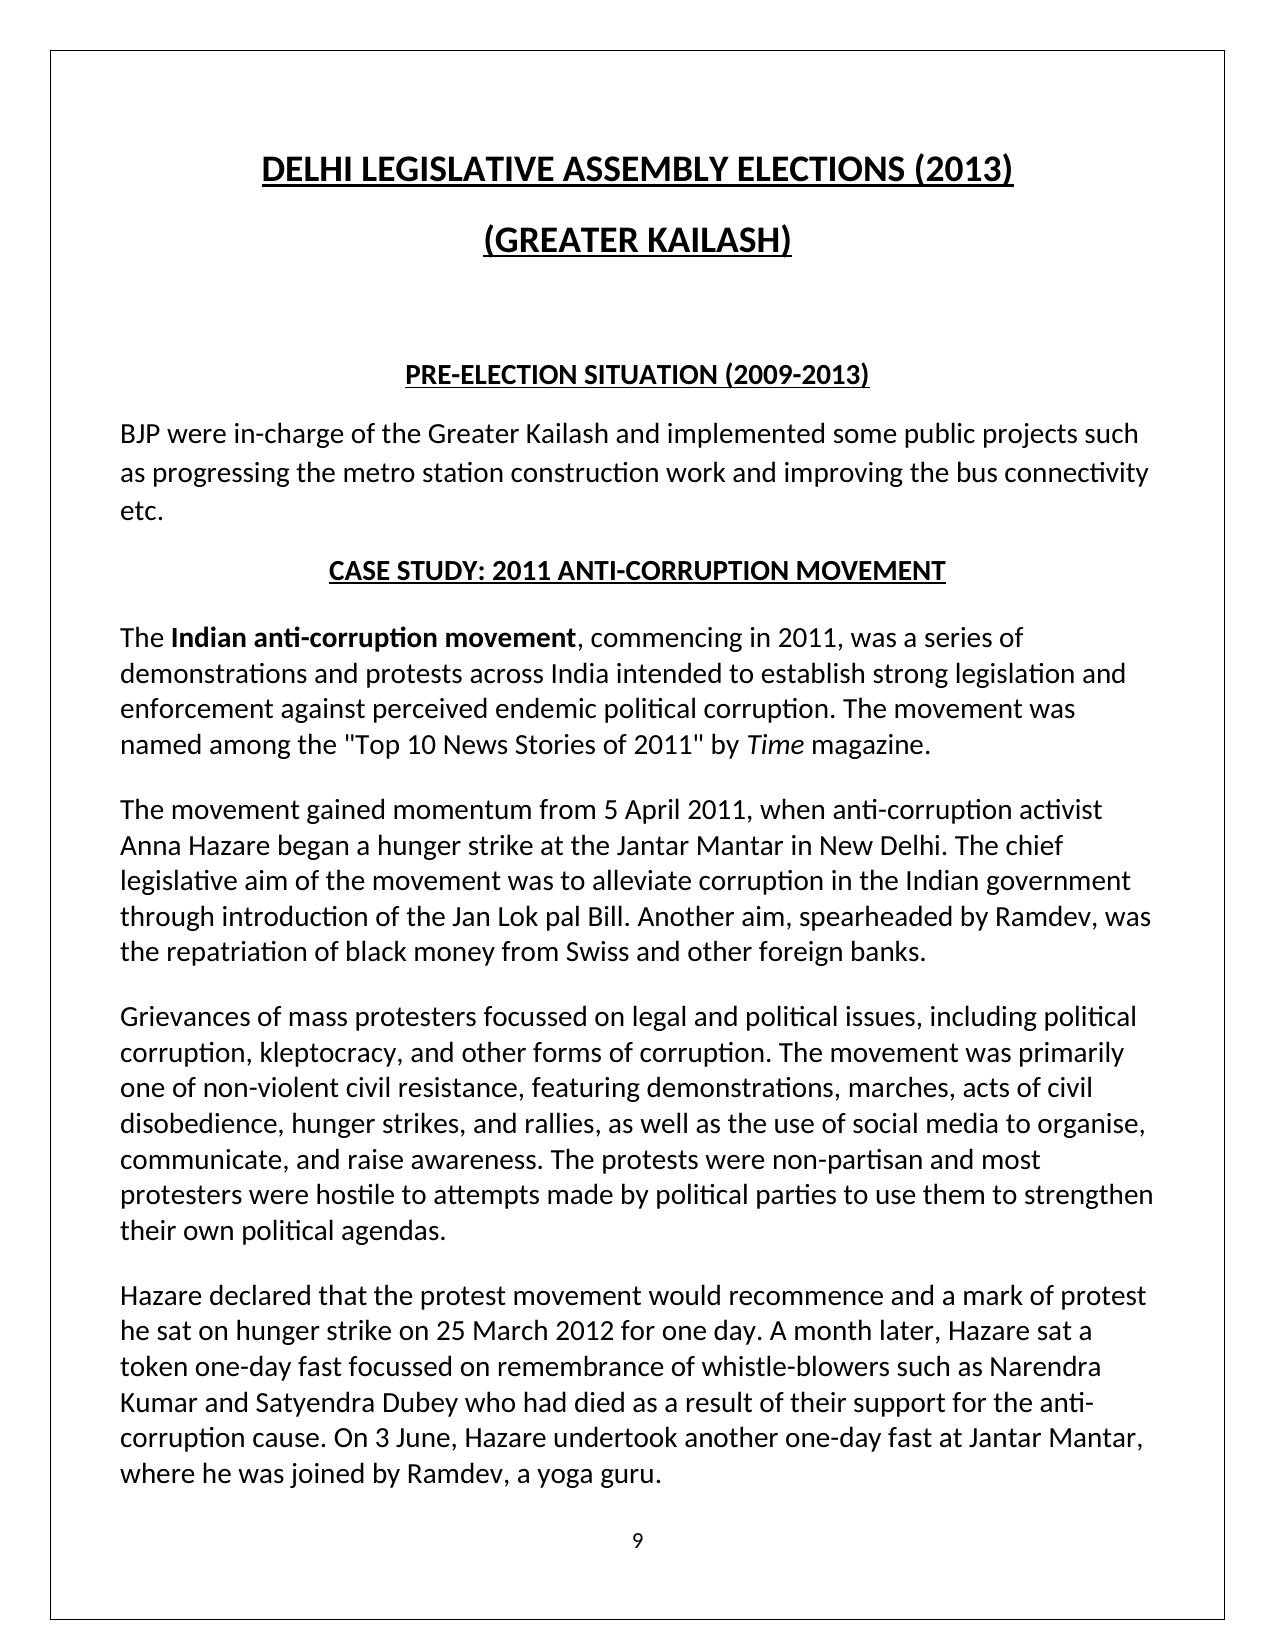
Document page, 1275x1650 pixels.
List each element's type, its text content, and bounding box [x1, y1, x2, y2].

text The movement gained momentum from 5 April 2011, when anti-corruption activist Anna Hazare began a hunger strike at the Jantar Mantar in New Delhi. The chief legislative aim of the movement was to alleviate corruption in the Indian government through introduction of the Jan Lok pal Bill. Another aim, spearheaded by Ramdev, was the repatriation of black money from Swiss and other foreign banks. [120, 791, 1155, 969]
text DELHI LEGISLATIVE ASSEMBLY ELECTIONS (2013) [120, 145, 1155, 191]
text BJP were in-charge of the Greater Kailash and implemented some public projects such as progressing the metro station construction work and improving the bus connectivity etc. [120, 416, 1155, 528]
text Grievances of mass protesters focussed on legal and political issues, including political corruption, kleptocracy, and other forms of corruption. The movement was primarily one of non-violent civil resistance, featuring demonstrations, marches, acts of civil disobedience, hunger strikes, and rallies, as well as the use of social media to organise, communicate, and raise awareness. The protests were non-partisan and most protesters were hostile to attempts made by political parties to use them to strengthen their own political agendas. [120, 998, 1155, 1248]
text (GREATER KAILASH) [120, 216, 1155, 261]
text CASE STUDY: 2011 ANTI-CORRUPTION MOVEMENT [120, 552, 1155, 587]
text PRE-ELECTION SITUATION (2009-2013) [120, 356, 1155, 392]
text Hazare declared that the protest movement would recommence and a mark of protest he sat on hunger strike on 25 March 2012 for one day. A month later, Hazare sat a token one-day fast focussed on remembrance of whistle-blowers such as Narendra Kumar and Satyendra Dubey who had died as a result of their support for the anti-corruption cause. On 3 June, Hazare undertook another one-day fast at Jantar Mantar, where he was joined by Ramdev, a yoga guru. [120, 1277, 1155, 1491]
text The Indian anti-corruption movement, commencing in 2011, was a series of demonstrations and protests across India intended to establish strong legislation and enforcement against perceived endemic political corruption. The movement was named among the "Top 10 News Stories of 2011" by Time magazine. [120, 619, 1155, 762]
